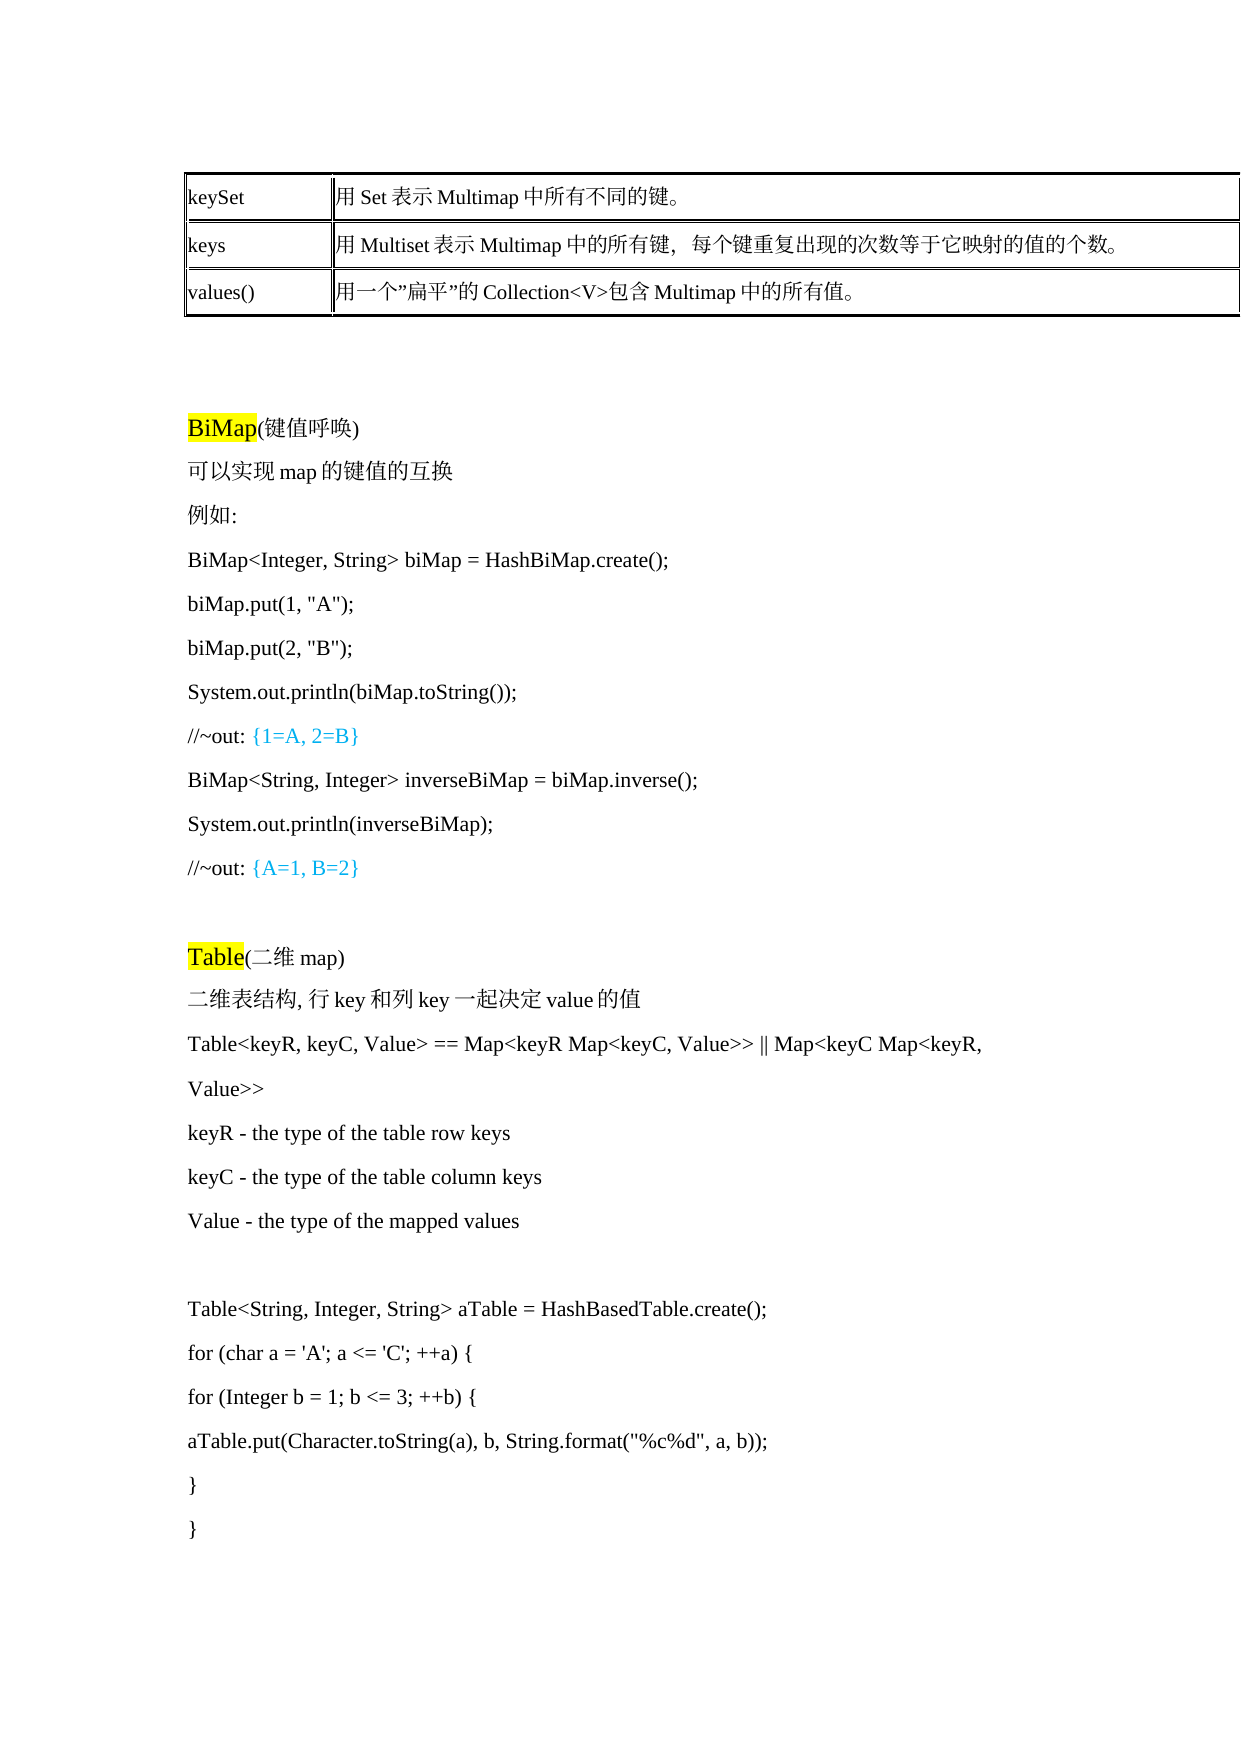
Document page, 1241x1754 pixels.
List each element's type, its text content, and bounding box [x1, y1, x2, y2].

text for (Integer b = 1; b <= 3; ++b) { [187, 1374, 1053, 1419]
text 可以实现map的键值的互换 [187, 449, 1053, 493]
text System.out.println(biMap.toString()); [187, 669, 1053, 714]
table_cell 用一个”扁平”的Collection<V>包含Multimap中的所有值。 [333, 270, 1240, 314]
table_cell 用Set表示Multimap中所有不同的键。 [333, 175, 1240, 219]
text 二维表结构, 行key和列key一起决定value的值 [187, 978, 1053, 1022]
text keyC - the type of the table column keys [187, 1154, 1053, 1198]
text biMap.put(1, "A"); [187, 581, 1053, 626]
text BiMap<Integer, String> biMap = HashBiMap.create(); [187, 537, 1053, 581]
table_cell 用Multiset表示Multimap中的所有键，每个键重复出现的次数等于它映射的值的个数。 [335, 223, 1239, 267]
text 例如: [187, 493, 1053, 537]
text //~out: {A=1, B=2} [187, 846, 1053, 890]
text for (char a = 'A'; a <= 'C'; ++a) { [187, 1331, 1053, 1374]
text //~out: {1=A, 2=B} [187, 714, 1053, 758]
text biMap.put(2, "B"); [187, 626, 1053, 669]
text Table<String, Integer, String> aTable = HashBasedTable.create(); [187, 1286, 1053, 1331]
text } [187, 1507, 1053, 1551]
text Table<keyR, keyC, Value> == Map<keyR Map<keyC, Value>> || Map<keyC Map<keyR, Value>> [187, 1022, 1053, 1110]
table_cell values() [185, 267, 333, 314]
text Value - the type of the mapped values [187, 1198, 1053, 1242]
text } [187, 1463, 1053, 1507]
text BiMap(键值呼唤) [187, 405, 1053, 449]
text System.out.println(inverseBiMap); [187, 802, 1053, 846]
text Table(二维map) [187, 934, 1053, 978]
text keyR - the type of the table row keys [187, 1110, 1053, 1154]
table_cell keys [187, 219, 331, 267]
text aTable.put(Character.toString(a), b, String.format("%c%d", a, b)); [187, 1419, 1053, 1463]
table_cell keySet [187, 174, 333, 219]
text BiMap<String, Integer> inverseBiMap = biMap.inverse(); [187, 758, 1053, 802]
